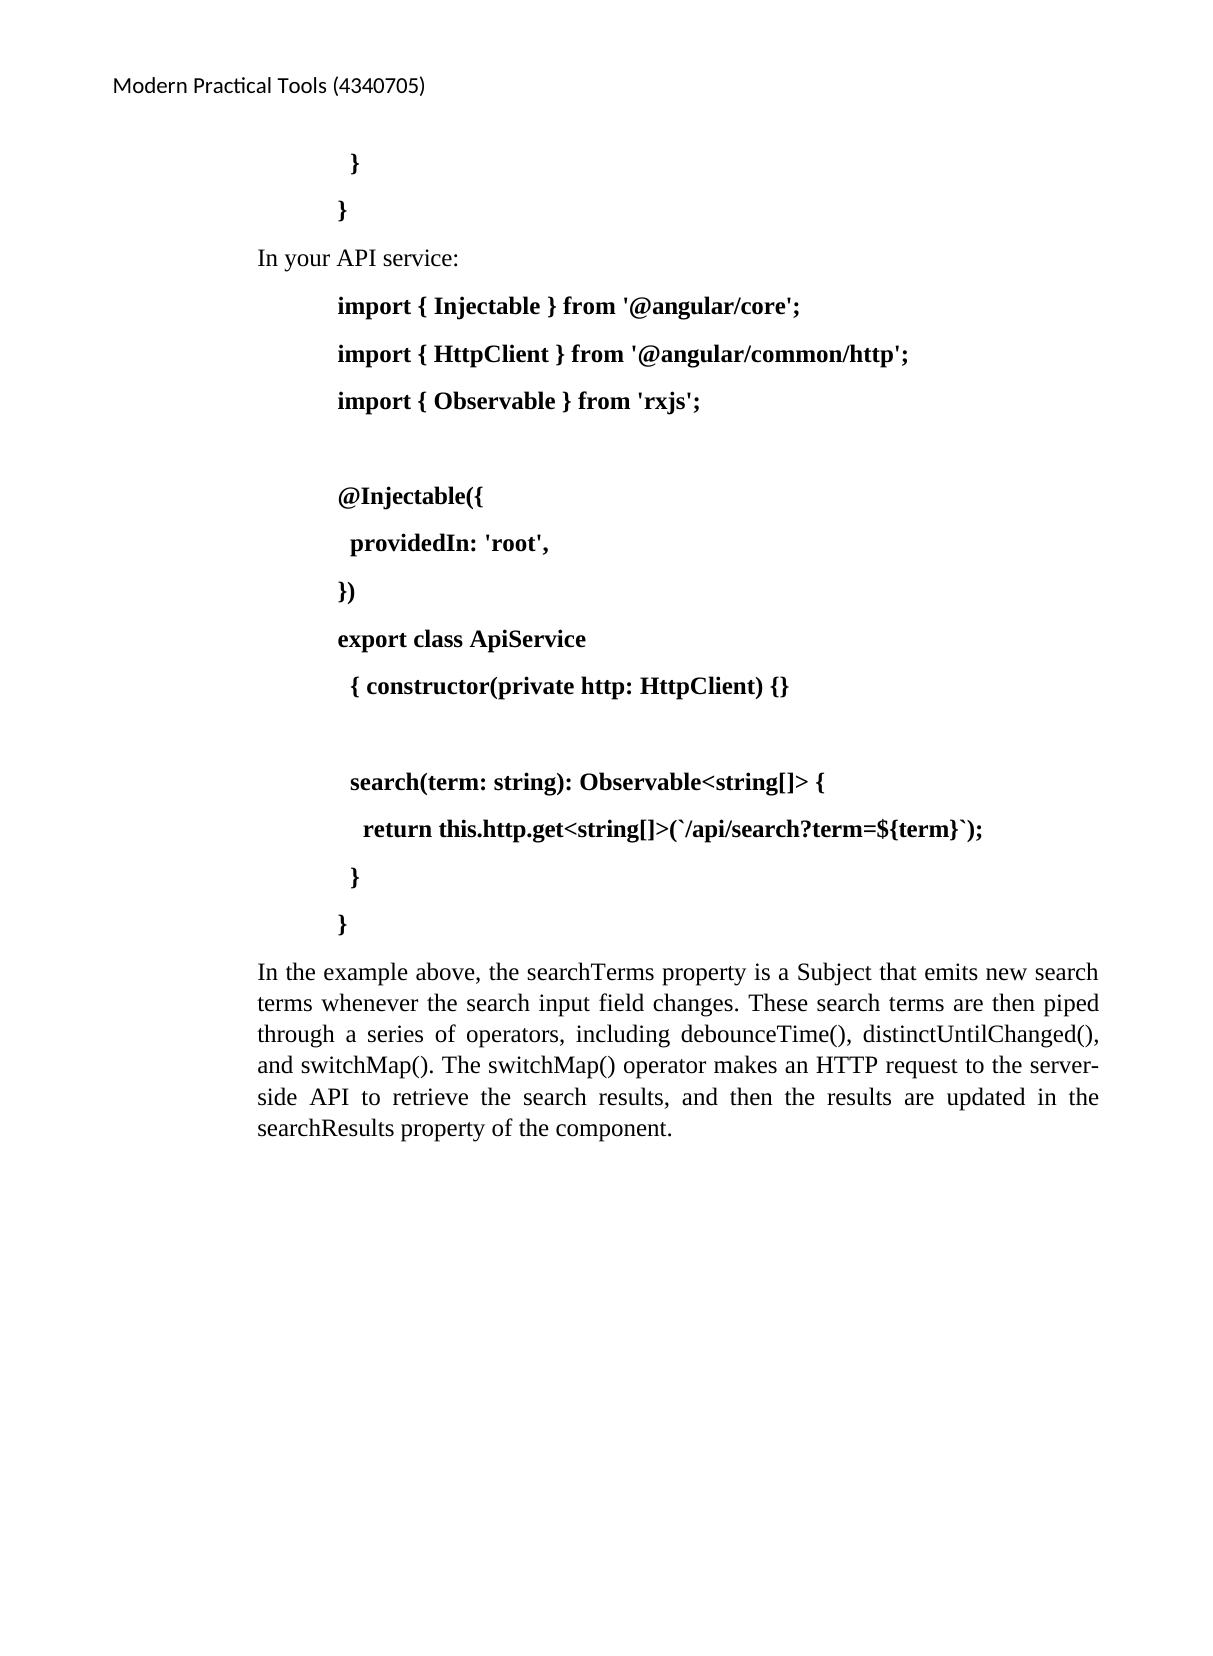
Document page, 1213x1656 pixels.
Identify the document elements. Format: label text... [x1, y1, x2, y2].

text export class ApiService { constructor(private http: HttpClient) {} [337, 624, 808, 700]
text return this.http.get<string[]>(`/api/search?term=${term}`); [363, 814, 1109, 843]
text } [337, 196, 1109, 224]
text In the example above, the searchTerms property is a Subject that emits new search terms whenever the search input field changes. These search terms are then piped through a series of operators, including debounceTime(), distinctUntilChanged(), and switchMap(). The switchMap() operator makes an HTTP request to the server- side API to retrieve the search results, and then the results are updated in the searchResults property of the component. [257, 957, 1100, 1141]
text import { HttpClient } from '@angular/common/http'; import { Observable } from 'rxjs'; [337, 339, 977, 415]
text } [350, 862, 1109, 891]
text search(term: string): Observable<string[]> { [350, 767, 1109, 795]
text }) [337, 576, 1109, 605]
text } [337, 909, 1109, 938]
text } [350, 148, 1109, 177]
text In your API service: [257, 243, 1109, 272]
text import { Injectable } from '@angular/core'; [337, 291, 1109, 319]
text @Injectable({ providedIn: 'root', [337, 481, 589, 557]
